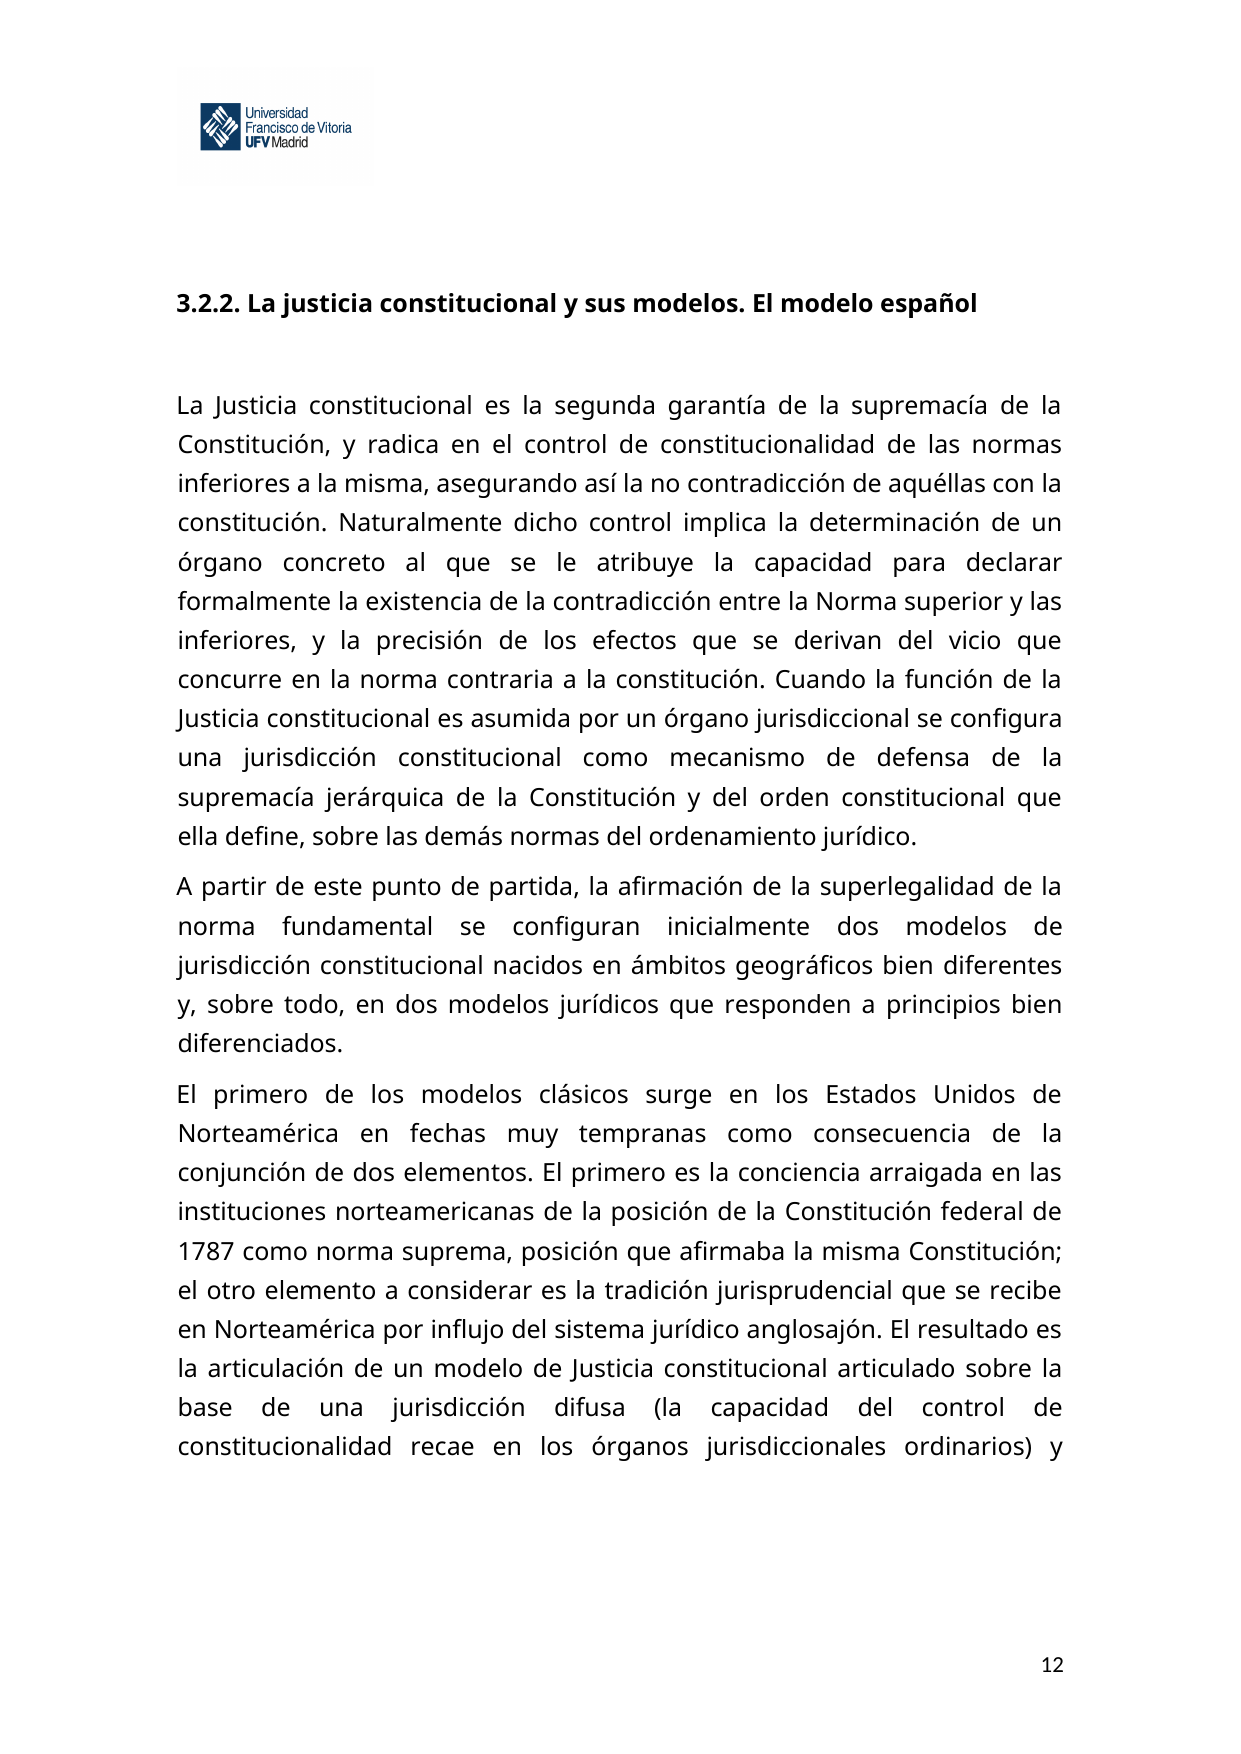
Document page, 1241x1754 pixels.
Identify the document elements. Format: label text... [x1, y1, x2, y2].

text A partir de este punto de partida, la afirmación de la superlegalidad de la norma fundamental se configuran inicialmente dos modelos de jurisdicción constitucional nacidos en ámbitos geográficos bien diferentes y, sobre todo, en dos modelos jurídicos que responden a principios bien diferenciados. [176, 869, 1063, 1060]
text 3.2.2. La justicia constitucional y sus modelos. El modelo español [176, 286, 1063, 320]
picture [177, 67, 374, 186]
text La Justicia constitucional es la segunda garantía de la supremacía de la Constitución, y radica en el control de constitucionalidad de las normas inferiores a la misma, asegurando así la no contradicción de aquéllas con la constitución. Naturalmente dicho control implica la determinación de un órgano concreto al que se le atribuye la capacidad para declarar formalmente la existencia de la contradicción entre la Norma superior y las inferiores, y la precisión de los efectos que se derivan del vicio que concurre en la norma contraria a la constitución. Cuando la función de la Justicia constitucional es asumida por un órgano jurisdiccional se configura una jurisdicción constitucional como mecanismo de defensa de la supremacía jerárquica de la Constitución y del orden constitucional que ella define, sobre las demás normas del ordenamiento jurídico. [176, 387, 1063, 852]
